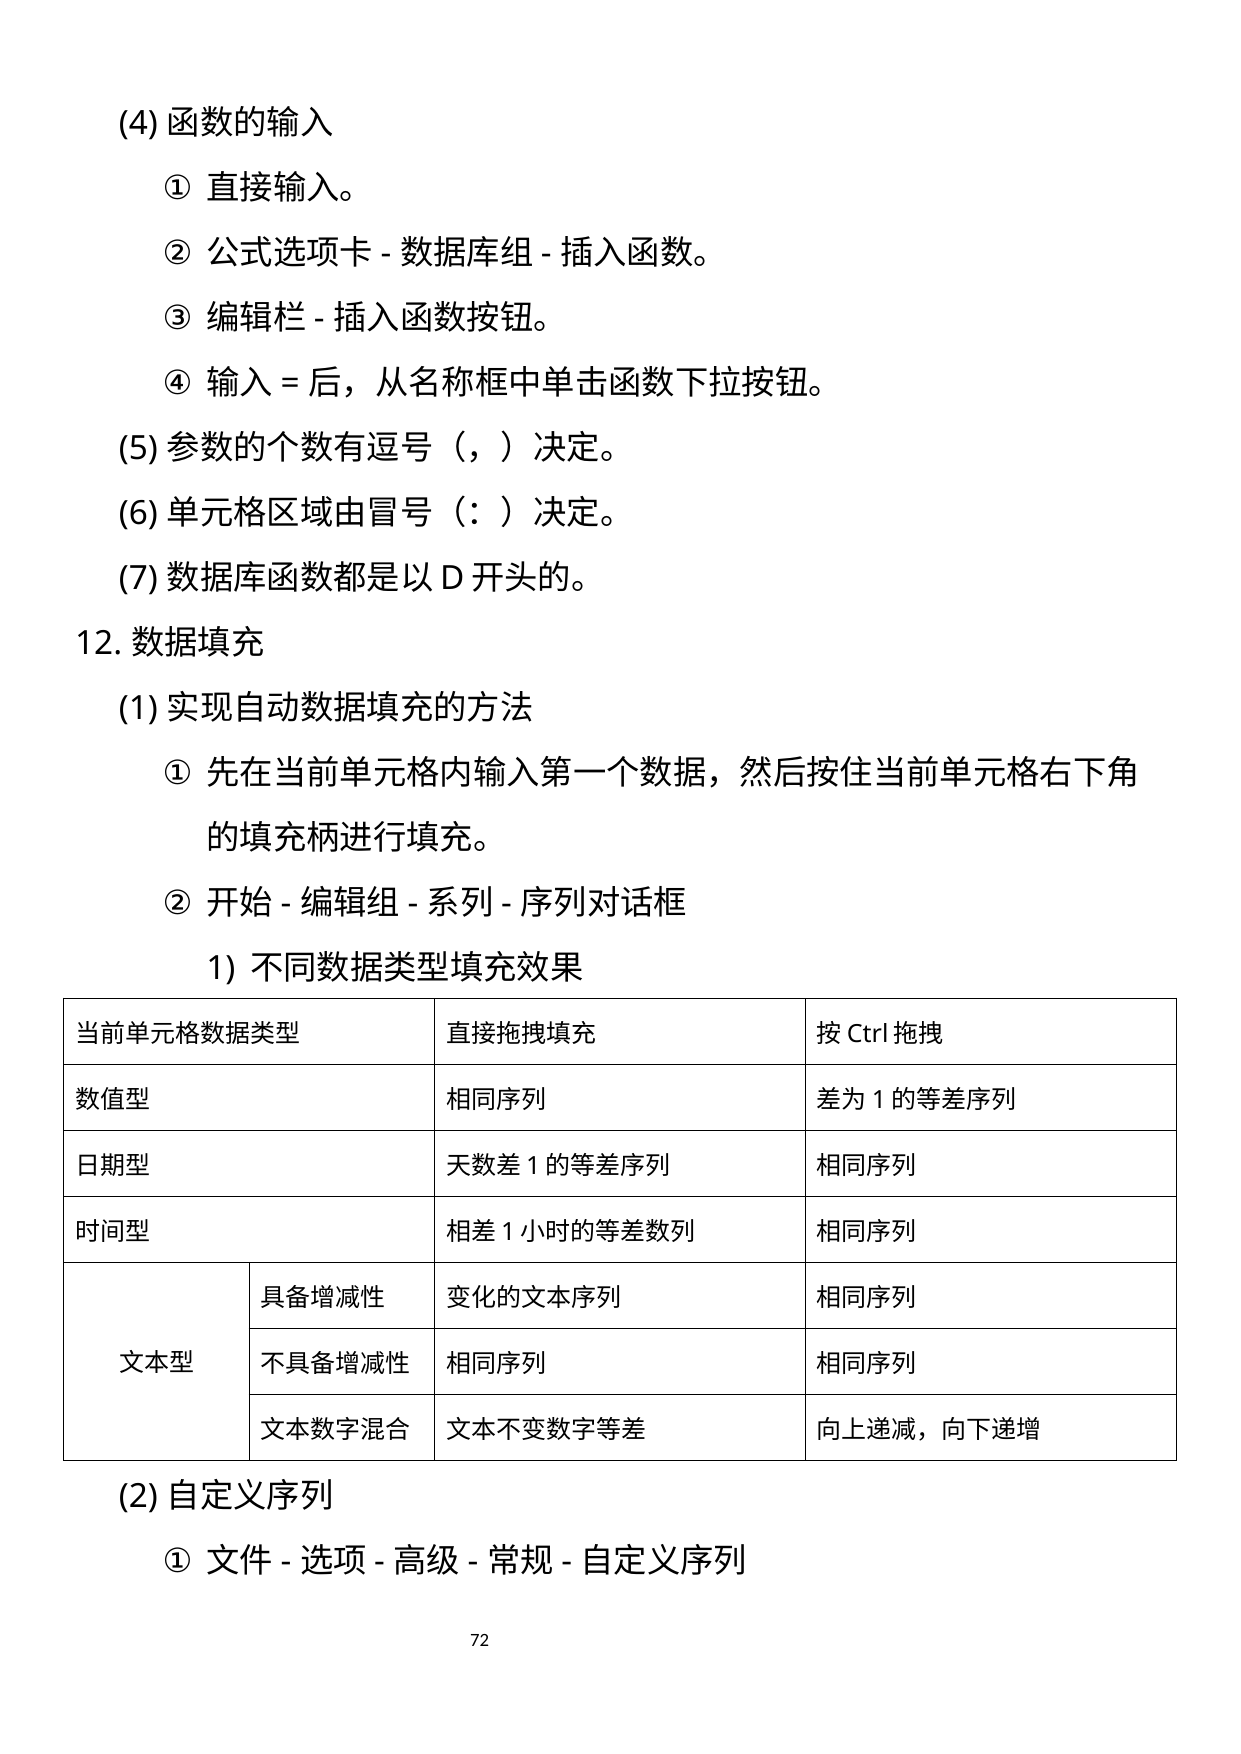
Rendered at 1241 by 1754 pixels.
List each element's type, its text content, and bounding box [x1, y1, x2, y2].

list 不同数据类型填充效果 [206, 933, 1165, 998]
list 数据库函数都是以D开头的。 [119, 543, 1165, 608]
table_header 按Ctrl拖拽 [806, 999, 1176, 1064]
list 单元格区域由冒号（：）决定。 [119, 478, 1165, 543]
table_cell 相差1小时的等差数列 [435, 1197, 805, 1262]
list 编辑栏 - 插入函数按钮。 [162, 283, 1165, 348]
list 数据填充 [75, 608, 1165, 673]
table_cell 相同序列 [806, 1197, 1176, 1262]
table_cell 日期型 [64, 1131, 434, 1196]
table_cell 向上递减，向下递增 [806, 1395, 1176, 1460]
table_cell 时间型 [64, 1197, 434, 1262]
list 自定义序列 [119, 1461, 1165, 1526]
table_cell 差为1的等差序列 [806, 1065, 1176, 1130]
table_header 当前单元格数据类型 [64, 999, 434, 1064]
table_cell 文本数字混合 [250, 1395, 434, 1460]
list 实现自动数据填充的方法 [119, 673, 1165, 738]
list 文件 - 选项 - 高级 - 常规 - 自定义序列 [162, 1526, 1165, 1591]
table_cell 变化的文本序列 [435, 1263, 805, 1328]
table_cell 具备增减性 [250, 1263, 434, 1328]
list 函数的输入 [119, 88, 1165, 153]
list 直接输入。 [162, 153, 1165, 218]
list 公式选项卡 - 数据库组 - 插入函数。 [162, 218, 1165, 283]
list 先在当前单元格内输入第一个数据，然后按住当前单元格右下角的填充柄进行填充。 [162, 738, 1165, 868]
table_cell 相同序列 [806, 1131, 1176, 1196]
list 参数的个数有逗号（，）决定。 [119, 413, 1165, 478]
table_cell 相同序列 [435, 1329, 805, 1394]
list 输入 = 后，从名称框中单击函数下拉按钮。 [162, 348, 1165, 413]
table_cell 相同序列 [435, 1065, 805, 1130]
table_cell 文本不变数字等差 [435, 1395, 805, 1460]
table_cell 文本型 [64, 1263, 249, 1460]
table_cell 不具备增减性 [250, 1329, 434, 1394]
table_cell 数值型 [64, 1065, 434, 1130]
list 开始 - 编辑组 - 系列 - 序列对话框 [162, 868, 1165, 933]
table_cell 相同序列 [806, 1263, 1176, 1328]
table_header 直接拖拽填充 [435, 999, 805, 1064]
table_cell 天数差1的等差序列 [435, 1131, 805, 1196]
table_cell 相同序列 [806, 1329, 1176, 1394]
